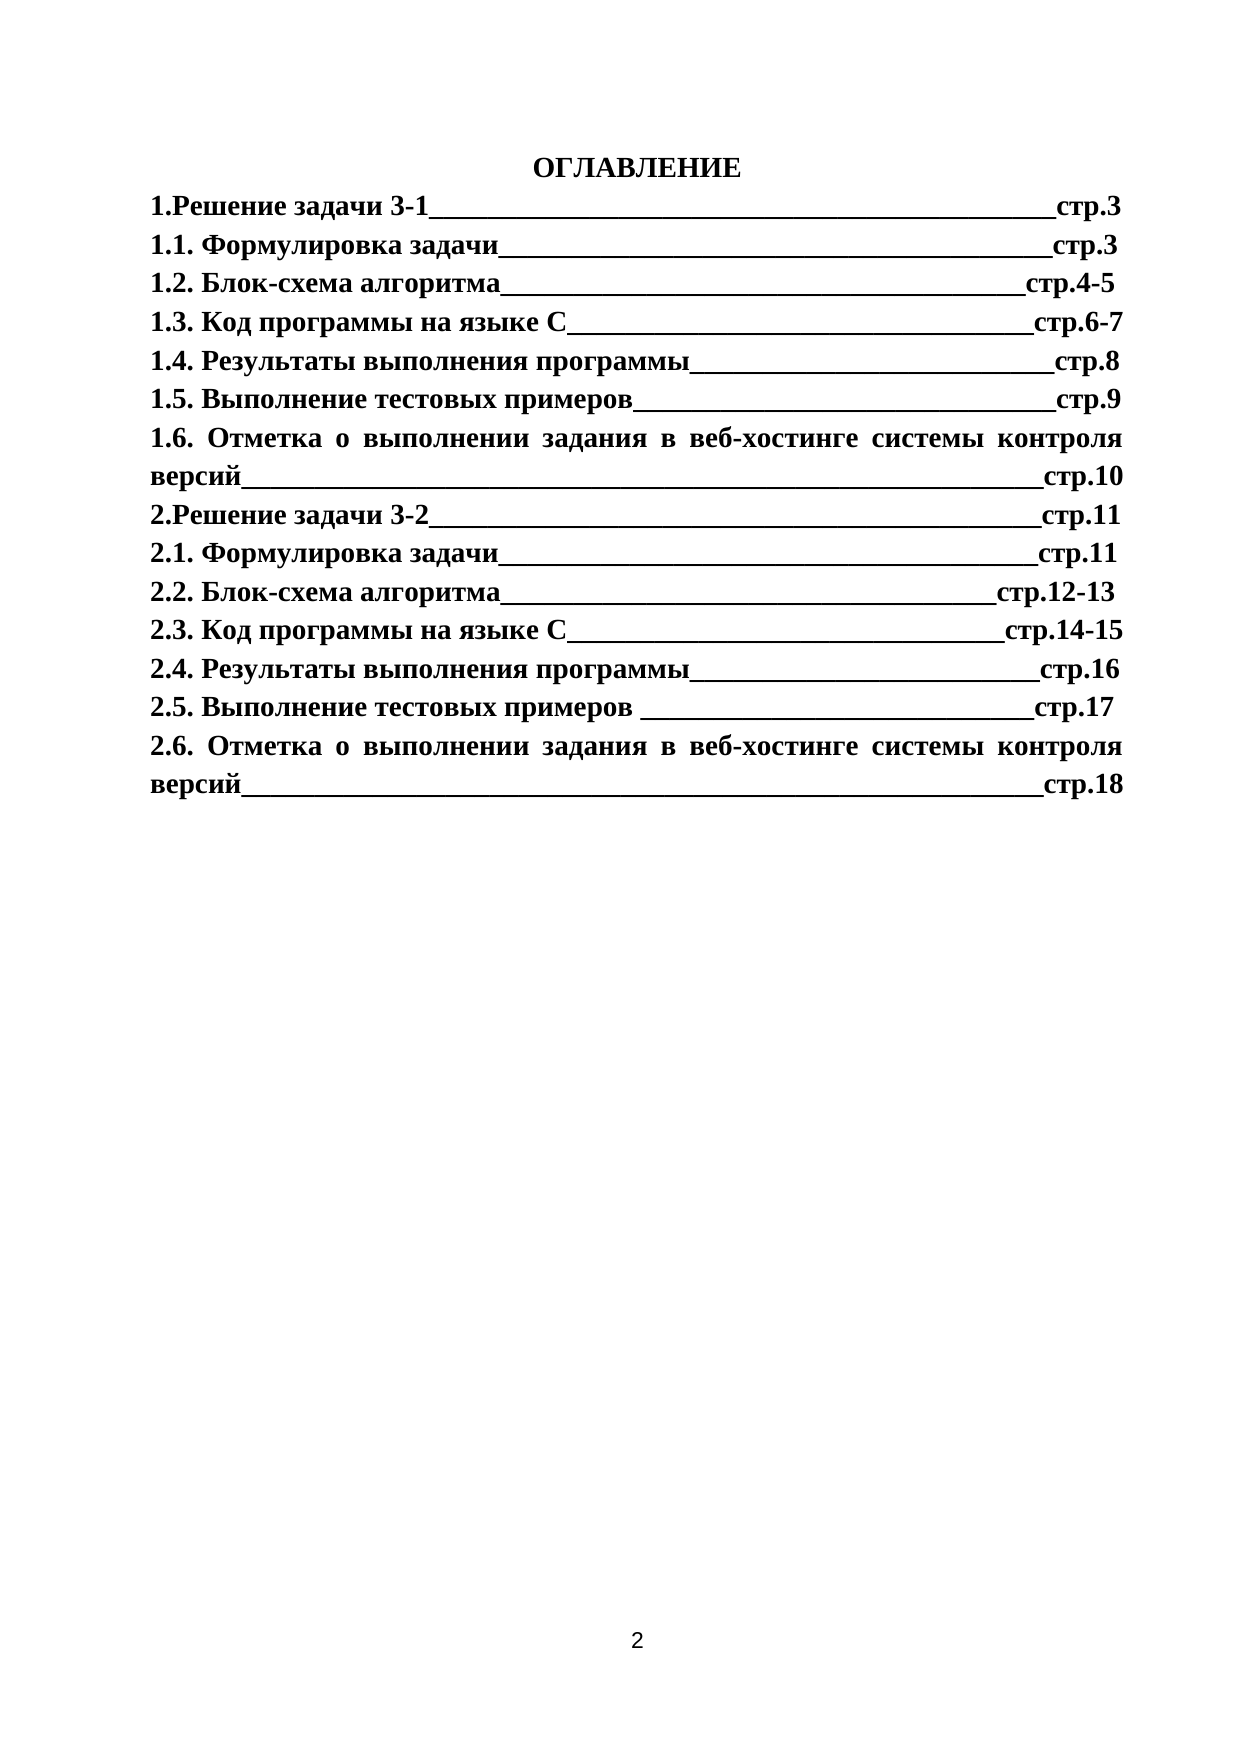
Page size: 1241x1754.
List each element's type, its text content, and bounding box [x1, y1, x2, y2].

text 2.4. Результаты выполнения программы________________________стр.16 [150, 651, 1124, 684]
text 2.1. Формулировка задачи_____________________________________стр.11 [150, 535, 1124, 569]
text 1.2. Блок-схема алгоритма____________________________________стр.4-5 [150, 266, 1124, 299]
text 1.Решение задачи 3-1___________________________________________стр.3 [150, 188, 1124, 222]
text ОГЛАВЛЕНИЕ [150, 150, 1124, 183]
text 2.2. Блок-схема алгоритма__________________________________стр.12-13 [150, 574, 1124, 607]
text 1.6. Отметка о выполнении задания в веб-хостинге системы контроля версий_______________________________________________________стр.10 [150, 420, 1124, 492]
text 2.5. Выполнение тестовых примеров ___________________________стр.17 [150, 689, 1124, 723]
text 1.4. Результаты выполнения программы_________________________стр.8 [150, 343, 1124, 376]
text 1.1. Формулировка задачи______________________________________стр.3 [150, 227, 1124, 261]
text 1.3. Код программы на языке C________________________________стр.6-7 [150, 304, 1124, 338]
text 2.6. Отметка о выполнении задания в веб-хостинге системы контроля версий_______________________________________________________стр.18 [150, 728, 1124, 800]
text 2.Решение задачи 3-2__________________________________________стр.11 [150, 497, 1124, 530]
text 1.5. Выполнение тестовых примеров_____________________________стр.9 [150, 381, 1124, 415]
text 2.3. Код программы на языке C______________________________стр.14-15 [150, 612, 1124, 646]
